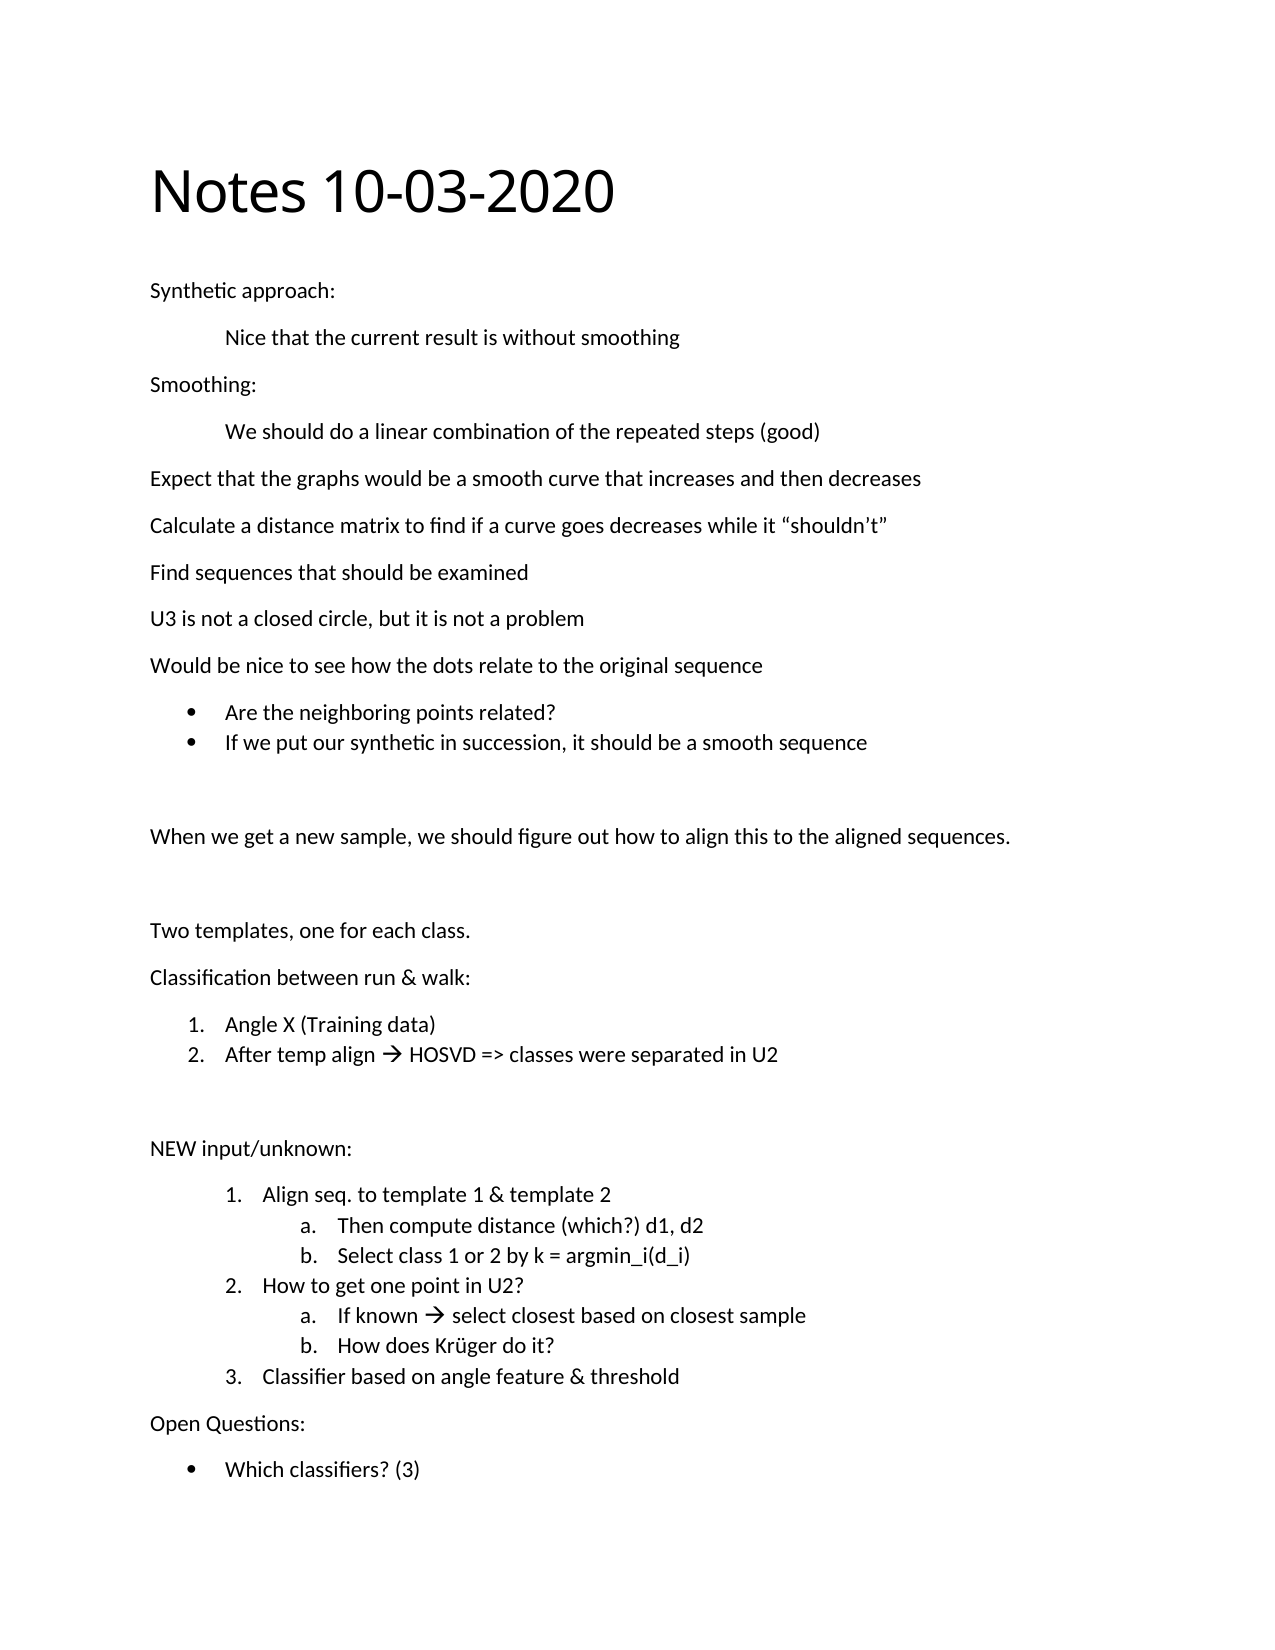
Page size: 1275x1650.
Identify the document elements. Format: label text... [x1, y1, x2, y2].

list Angle X (Training data) [187, 1010, 1125, 1038]
text Calculate a distance matrix to find if a curve goes decreases while it “shouldn’t” [150, 511, 1125, 539]
list If we put our synthetic in succession, it should be a smooth sequence [187, 728, 1125, 756]
list Which classifiers? (3) [187, 1456, 1125, 1483]
list Classifier based on angle feature & threshold [225, 1362, 1125, 1390]
text When we get a new sample, we should figure out how to align this to the aligned sequences. [150, 822, 1125, 850]
text Two templates, one for each class. [150, 916, 1125, 944]
list Align seq. to template 1 & template 2 [225, 1181, 1125, 1208]
title Notes 10-03-2020 [150, 150, 1125, 229]
list If known select closest based on closest sample [300, 1301, 1125, 1329]
list Select class 1 or 2 by k = argmin_i(d_i) [300, 1241, 1125, 1269]
list How to get one point in U2? [225, 1271, 1125, 1299]
list How does Krüger do it? [300, 1332, 1125, 1359]
list Are the neighboring points related? [187, 698, 1125, 726]
list Then compute distance (which?) d1, d2 [300, 1211, 1125, 1239]
text Smoothing: [150, 370, 1125, 398]
list After temp align HOSVD => classes were separated in U2 [187, 1040, 1125, 1068]
text Classification between run & walk: [150, 963, 1125, 991]
text We should do a linear combination of the repeated steps (good) [150, 417, 1125, 445]
text Synthetic approach: [150, 276, 1125, 304]
text Expect that the graphs would be a smooth curve that increases and then decreases [150, 464, 1125, 492]
text Nice that the current result is without smoothing [150, 323, 1125, 351]
text U3 is not a closed circle, but it is not a problem [150, 604, 1125, 632]
text Would be nice to see how the dots relate to the original sequence [150, 651, 1125, 679]
text NEW input/unknown: [150, 1134, 1125, 1162]
text Open Questions: [150, 1409, 1125, 1437]
text Find sequences that should be examined [150, 558, 1125, 586]
